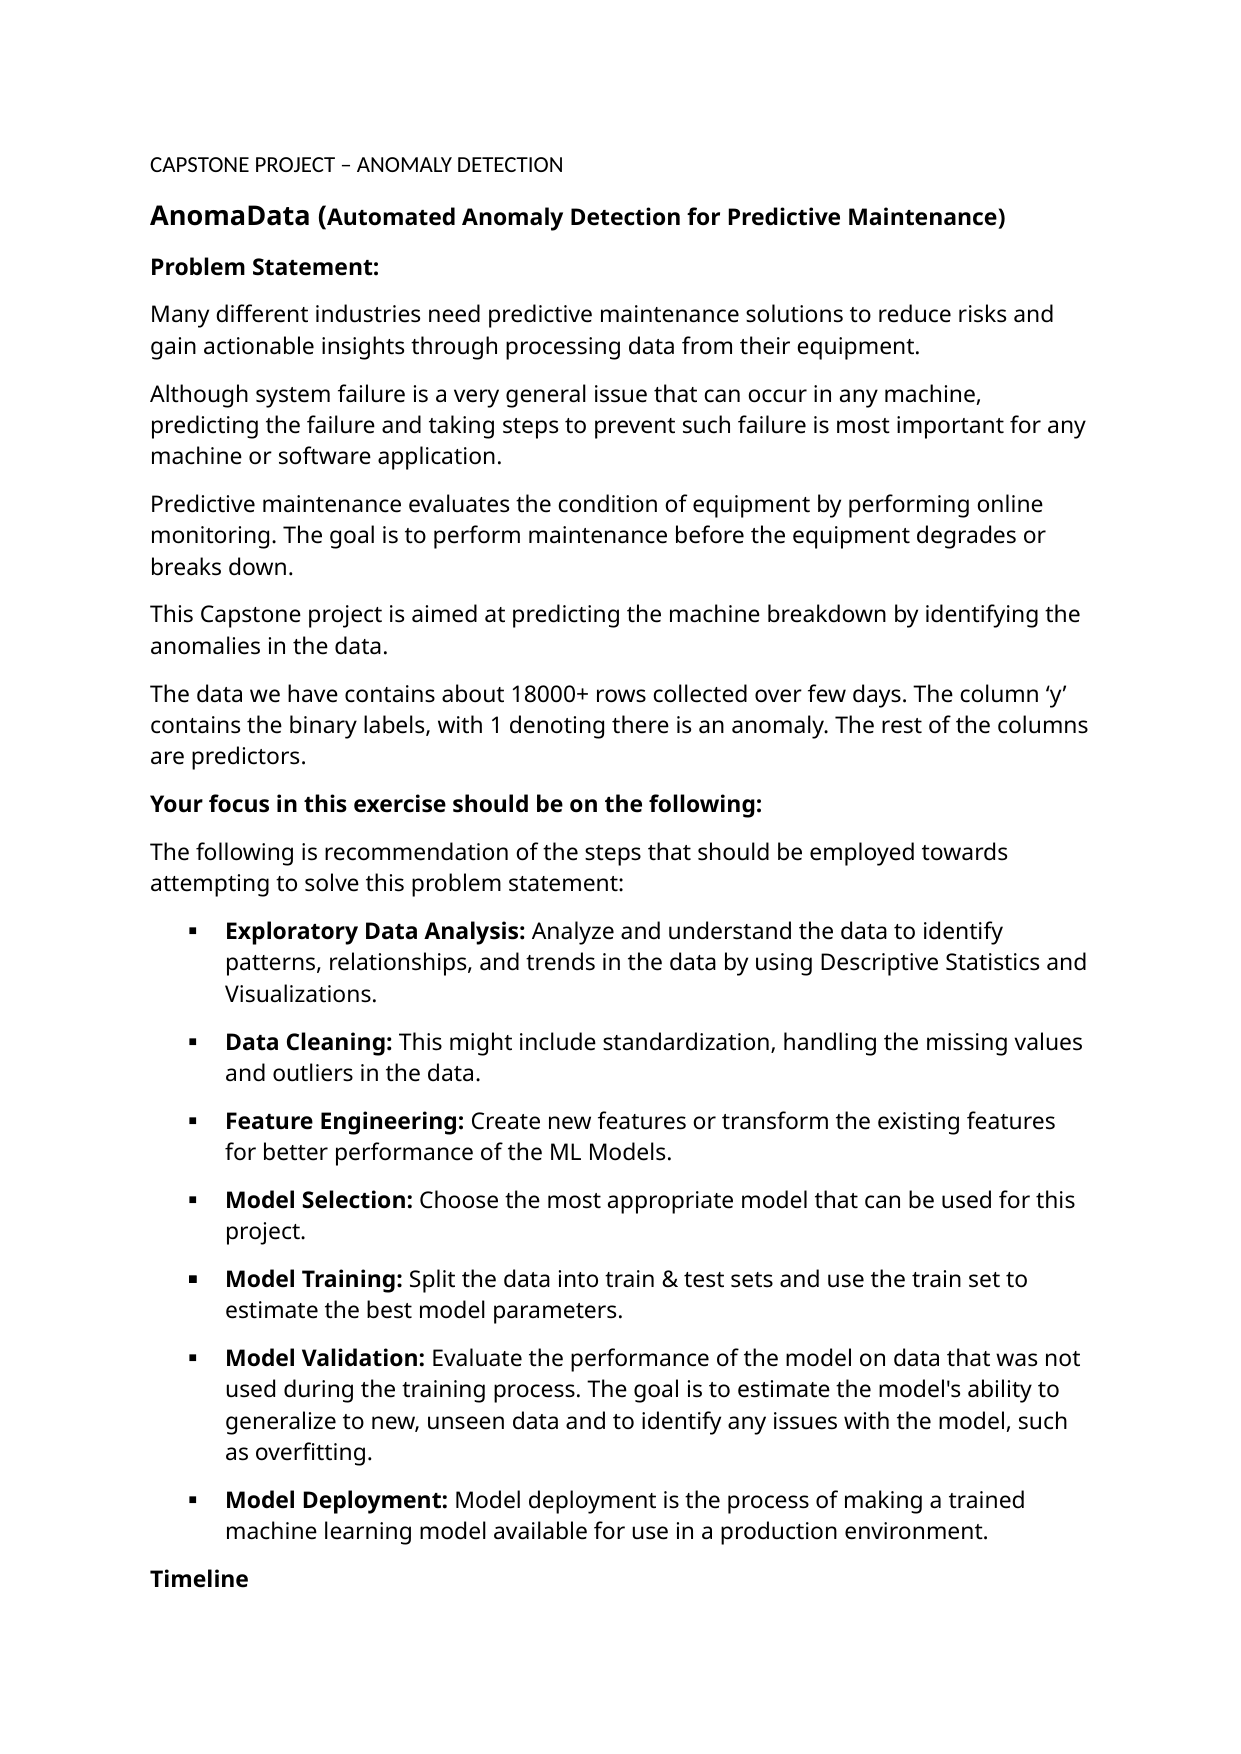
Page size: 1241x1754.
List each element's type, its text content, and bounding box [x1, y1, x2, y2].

text The data we have contains about 18000+ rows collected over few days. The column ‘y’ contains the binary labels, with 1 denoting there is an anomaly. The rest of the columns are predictors. [150, 677, 1090, 771]
list Model Validation: Evaluate the performance of the model on data that was not used during the training process. The goal is to estimate the model's ability to generalize to new, unseen data and to identify any issues with the model, such as overfitting. [187, 1342, 1090, 1467]
text Timeline [150, 1563, 1090, 1594]
list Feature Engineering: Create new features or transform the existing features for better performance of the ML Models. [187, 1104, 1090, 1167]
list Model Selection: Choose the most appropriate model that can be used for this project. [187, 1184, 1090, 1246]
text Although system failure is a very general issue that can occur in any machine, predicting the failure and taking steps to prevent such failure is most important for any machine or software application. [150, 377, 1090, 471]
text AnomaData (Automated Anomaly Detection for Predictive Maintenance) [150, 197, 1090, 234]
text Your focus in this exercise should be on the following: [150, 788, 1090, 819]
text CAPSTONE PROJECT – ANOMALY DETECTION [150, 150, 1090, 178]
text Many different industries need predictive maintenance solutions to reduce risks and gain actionable insights through processing data from their equipment. [150, 298, 1090, 361]
text Problem Statement: [150, 250, 1090, 282]
text Predictive maintenance evaluates the condition of equipment by performing online monitoring. The goal is to perform maintenance before the equipment degrades or breaks down. [150, 488, 1090, 582]
list Model Training: Split the data into train & test sets and use the train set to estimate the best model parameters. [187, 1263, 1090, 1325]
text This Capstone project is aimed at predicting the machine breakdown by identifying the anomalies in the data. [150, 598, 1090, 661]
list Model Deployment: Model deployment is the process of making a trained machine learning model available for use in a production environment. [187, 1484, 1090, 1546]
list Exploratory Data Analysis: Analyze and understand the data to identify patterns, relationships, and trends in the data by using Descriptive Statistics and Visualizations. [187, 915, 1090, 1009]
text The following is recommendation of the steps that should be employed towards attempting to solve this problem statement: [150, 836, 1090, 898]
list Data Cleaning: This might include standardization, handling the missing values and outliers in the data. [187, 1025, 1090, 1088]
